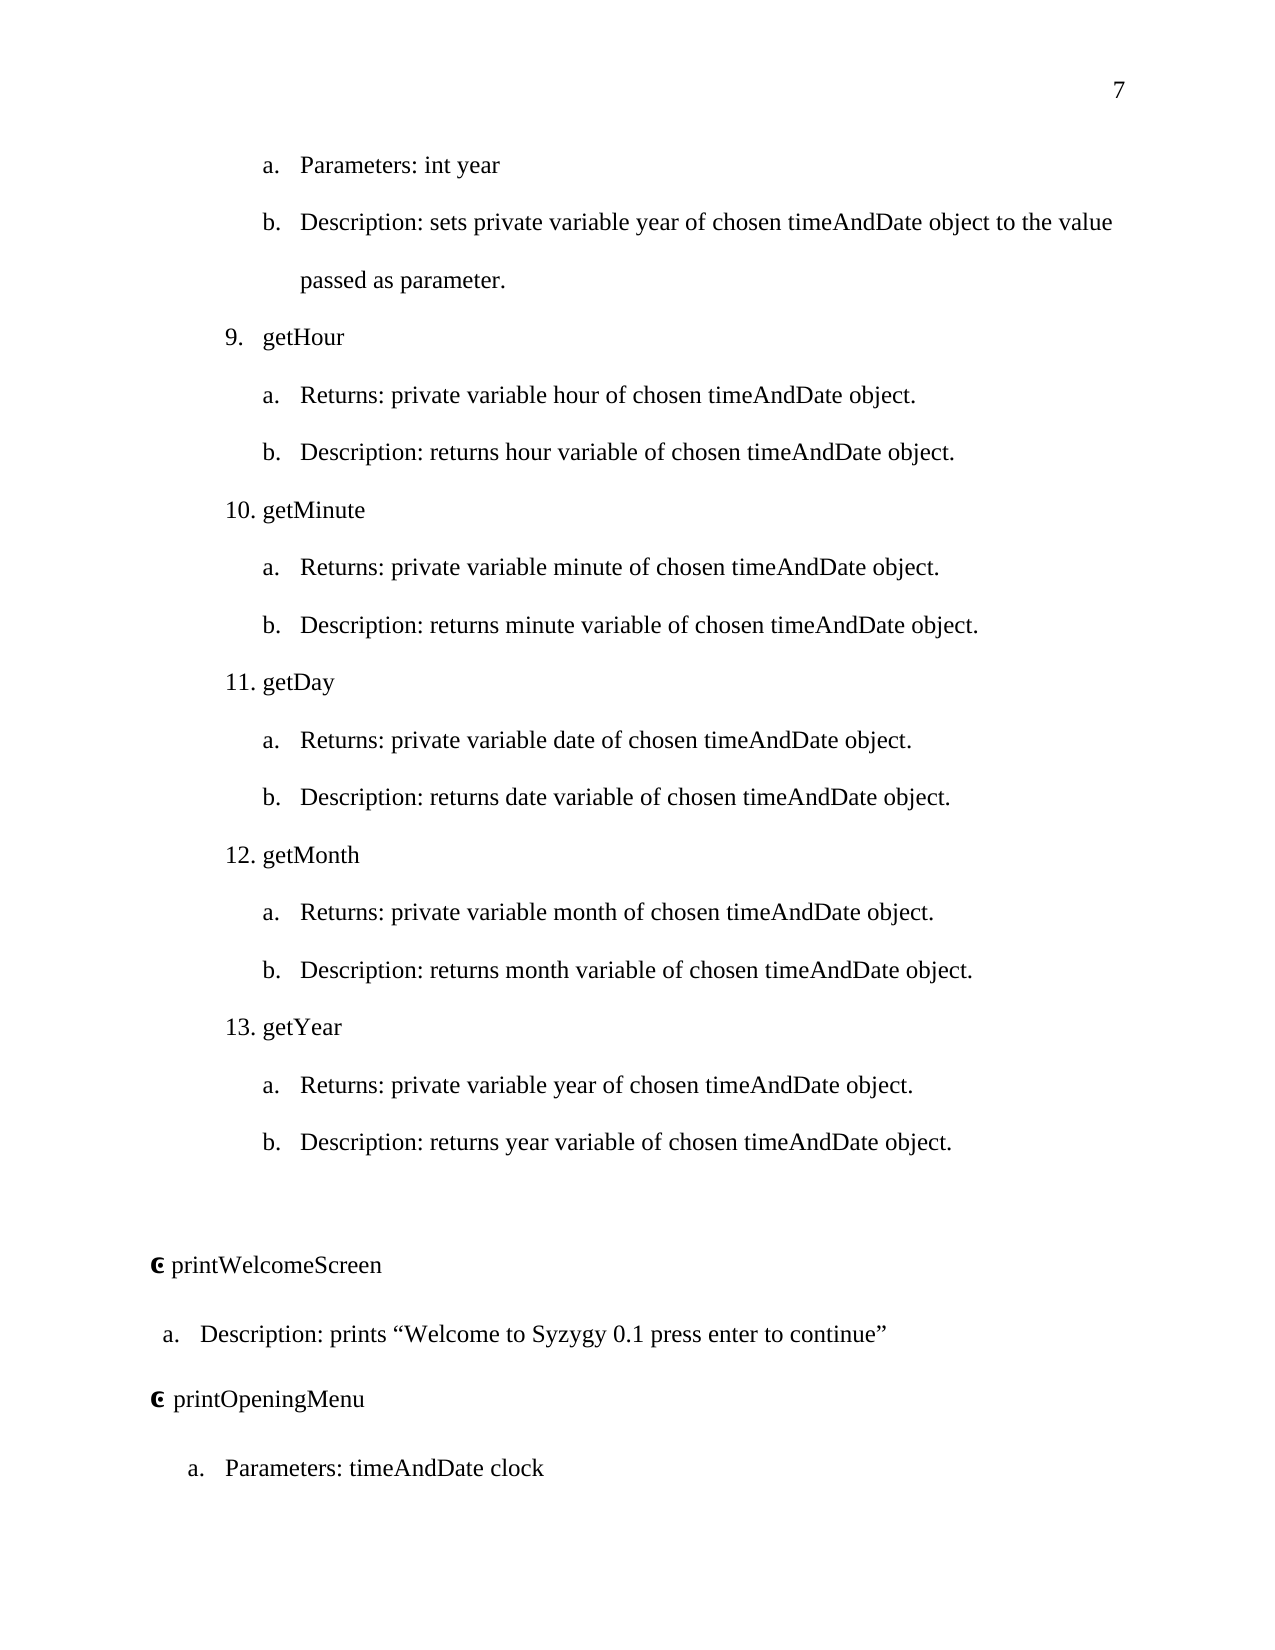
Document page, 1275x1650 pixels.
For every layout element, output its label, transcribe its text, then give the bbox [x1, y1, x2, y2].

list Parameters: timeAndDate clock [187, 1453, 1125, 1482]
list Description: returns year variable of chosen timeAndDate object. [262, 1127, 1125, 1156]
list Parameters: int year [262, 150, 1125, 179]
list Returns: private variable year of chosen timeAndDate object. [262, 1070, 1125, 1099]
list Description: returns month variable of chosen timeAndDate object. [262, 955, 1125, 984]
list getMonth [225, 840, 1125, 869]
list Description: sets private variable year of chosen timeAndDate object to the value passed as parameter. [262, 207, 1125, 294]
text ͼ printWelcomeScreen [150, 1242, 1125, 1281]
list Returns: private variable month of chosen timeAndDate object. [262, 897, 1125, 926]
list Returns: private variable hour of chosen timeAndDate object. [262, 380, 1125, 409]
list Description: returns date variable of chosen timeAndDate object. [262, 782, 1125, 811]
list Description: returns hour variable of chosen timeAndDate object. [262, 437, 1125, 466]
list getMinute [225, 495, 1125, 524]
list Description: returns minute variable of chosen timeAndDate object. [262, 610, 1125, 639]
text ͼ printOpeningMenu [150, 1377, 1125, 1415]
list Returns: private variable minute of chosen timeAndDate object. [262, 552, 1125, 581]
list Returns: private variable date of chosen timeAndDate object. [262, 725, 1125, 754]
list Description: prints “Welcome to Syzygy 0.1 press enter to continue” [162, 1319, 1125, 1348]
list getYear [225, 1012, 1125, 1041]
list getDay [225, 667, 1125, 696]
list getHour [225, 322, 1125, 351]
